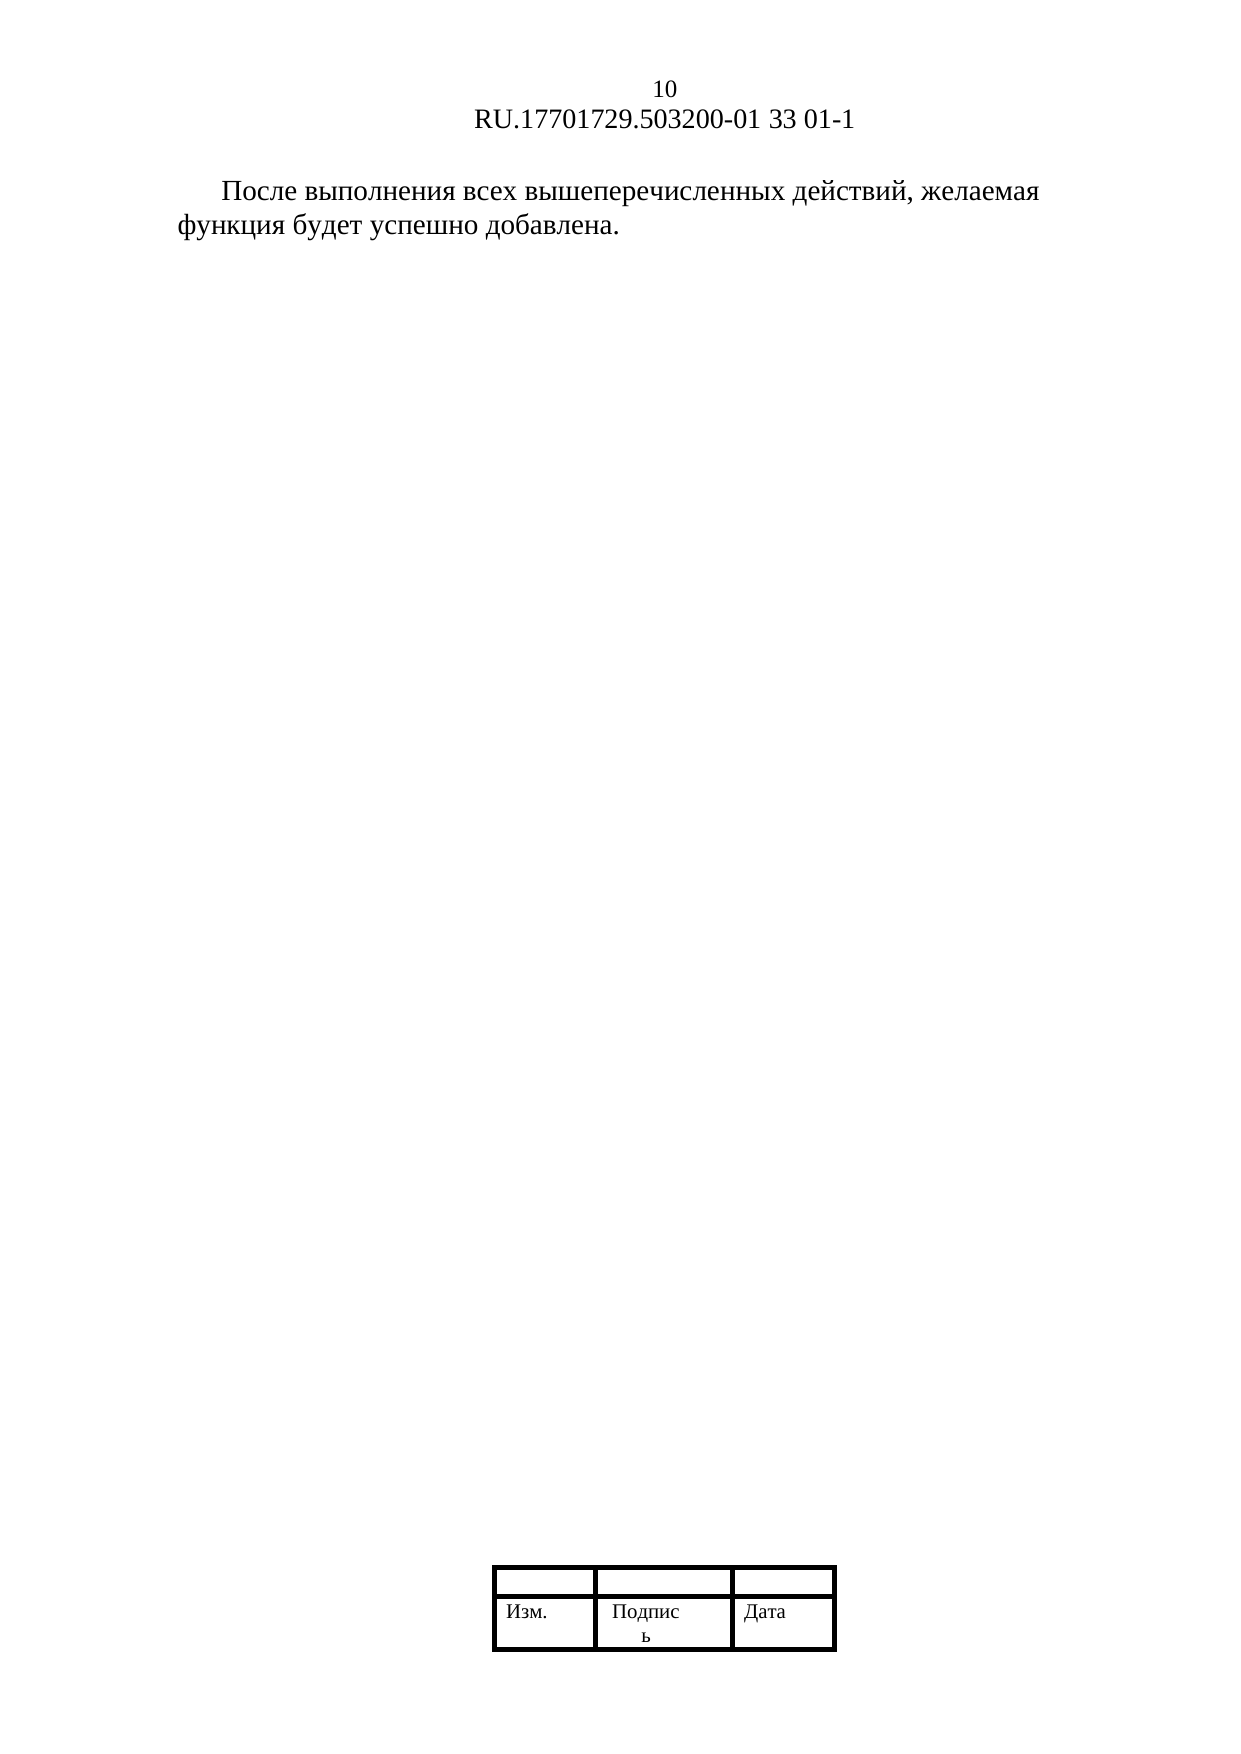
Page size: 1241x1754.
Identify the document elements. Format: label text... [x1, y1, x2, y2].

text После выполнения всех вышеперечисленных действий, желаемая функция будет успешно добавлена. [177, 173, 1152, 240]
